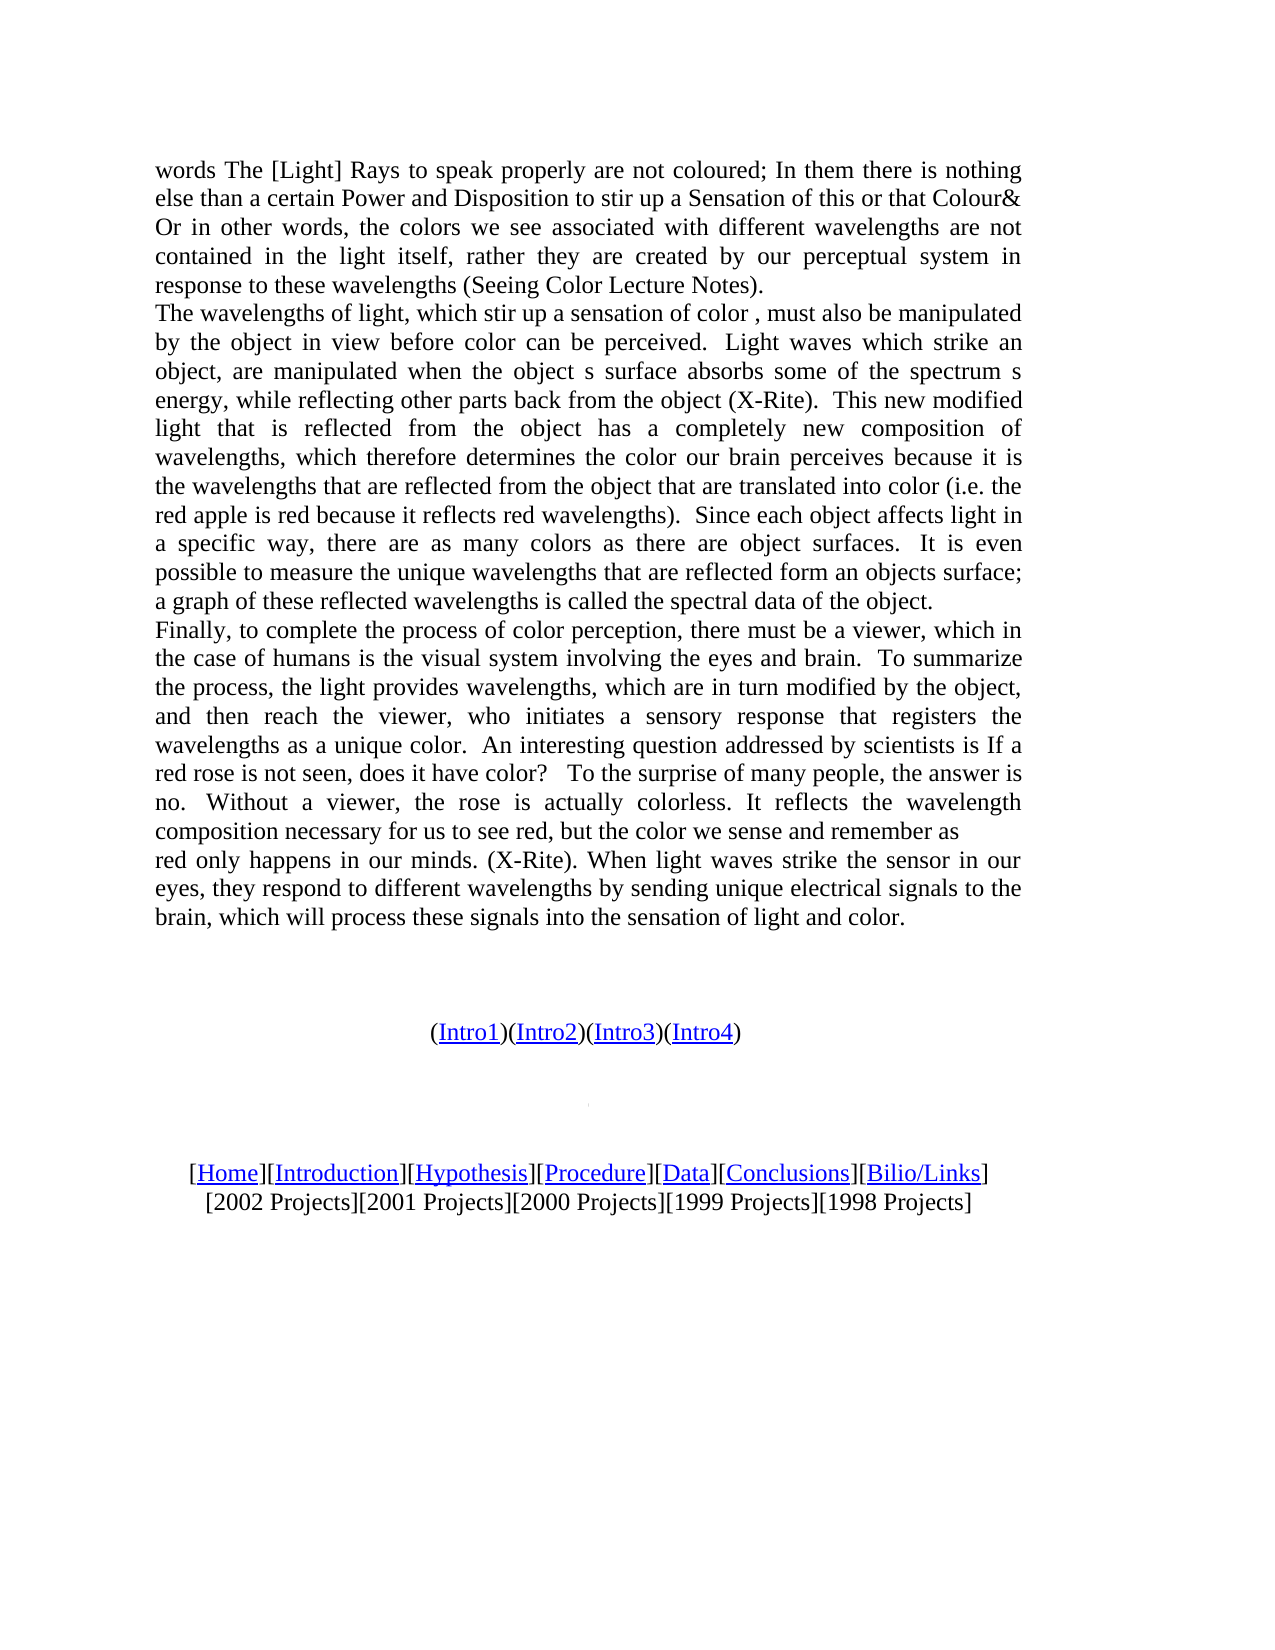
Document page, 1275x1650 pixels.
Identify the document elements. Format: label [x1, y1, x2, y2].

table_header [150, 150, 1027, 1221]
